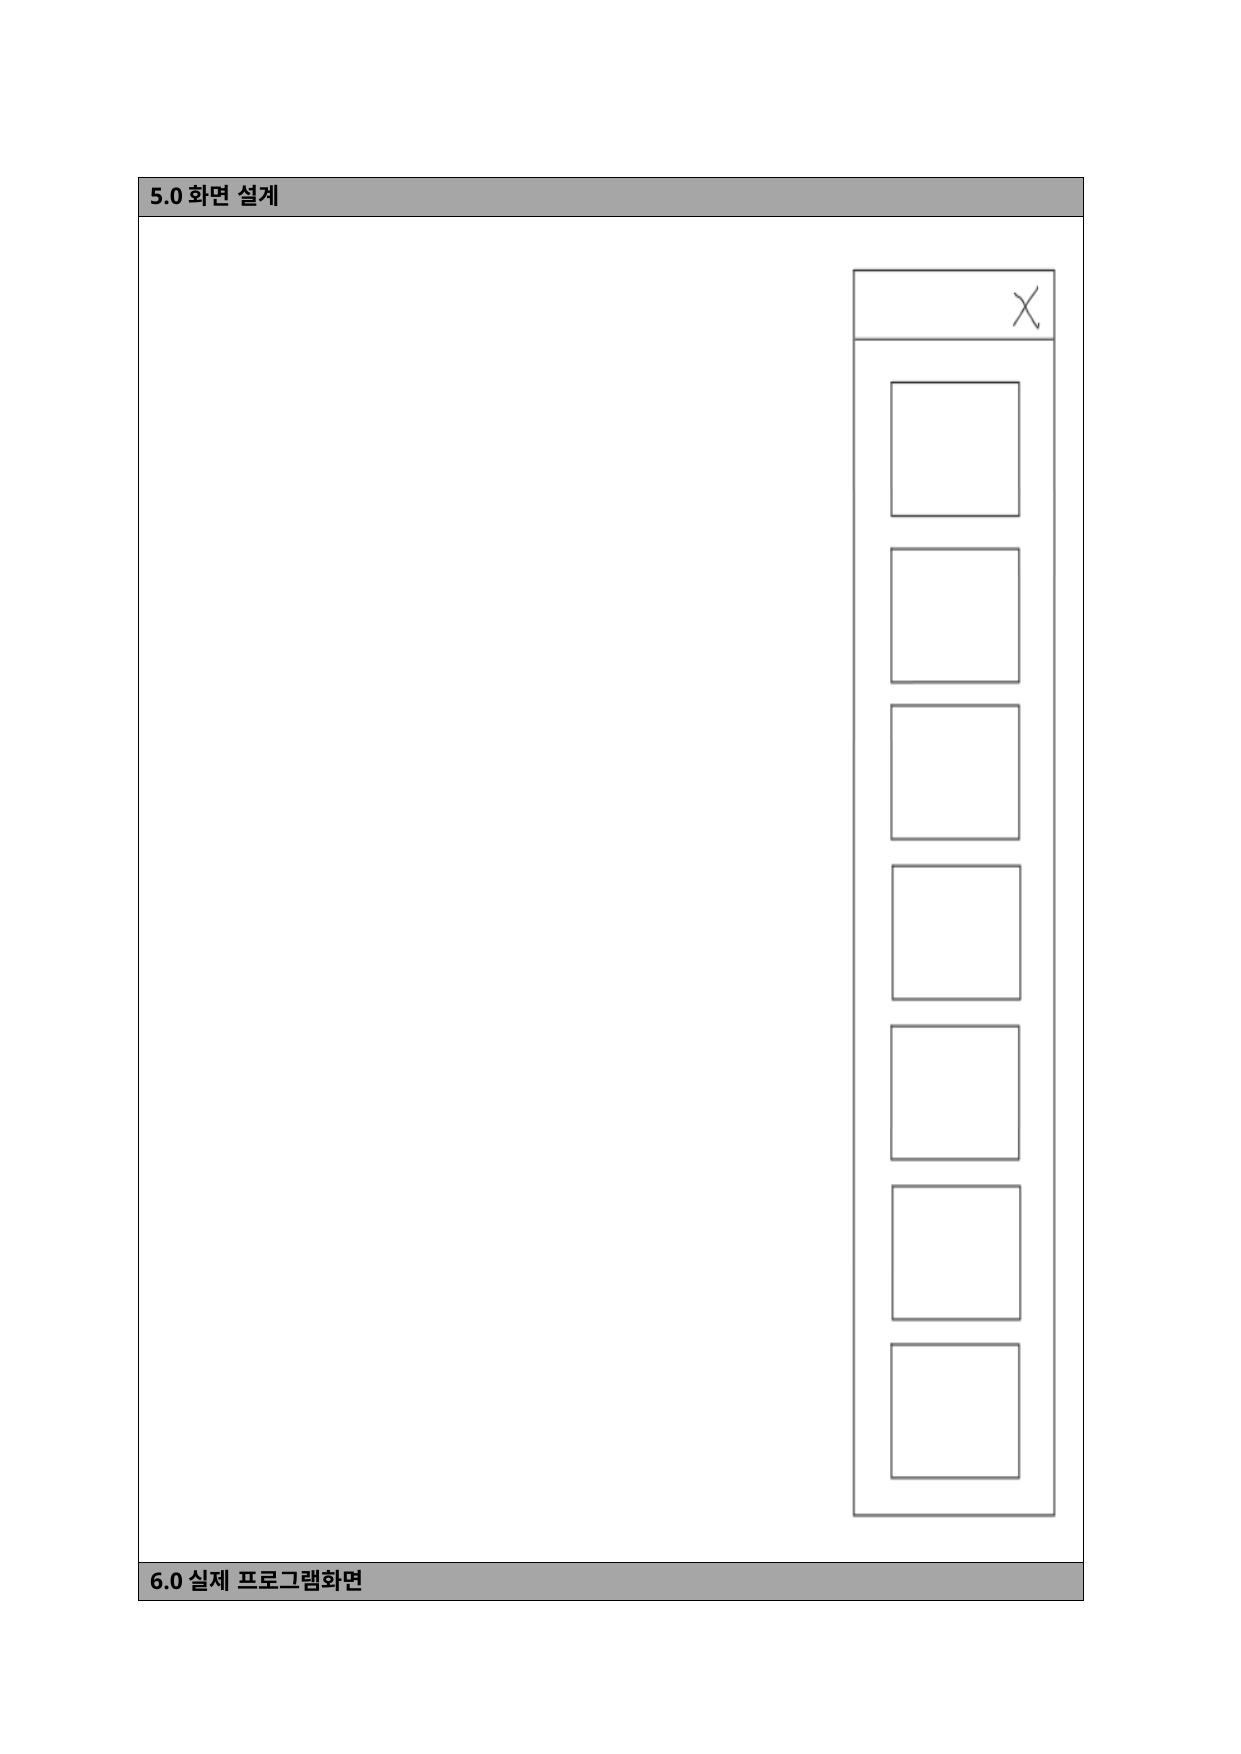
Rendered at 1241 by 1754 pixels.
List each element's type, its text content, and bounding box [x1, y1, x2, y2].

table_header 5.0 화면 설계 [139, 178, 1083, 216]
table_cell [139, 217, 1083, 1562]
table_cell 6.0 실제 프로그램화면 [139, 1563, 1083, 1600]
